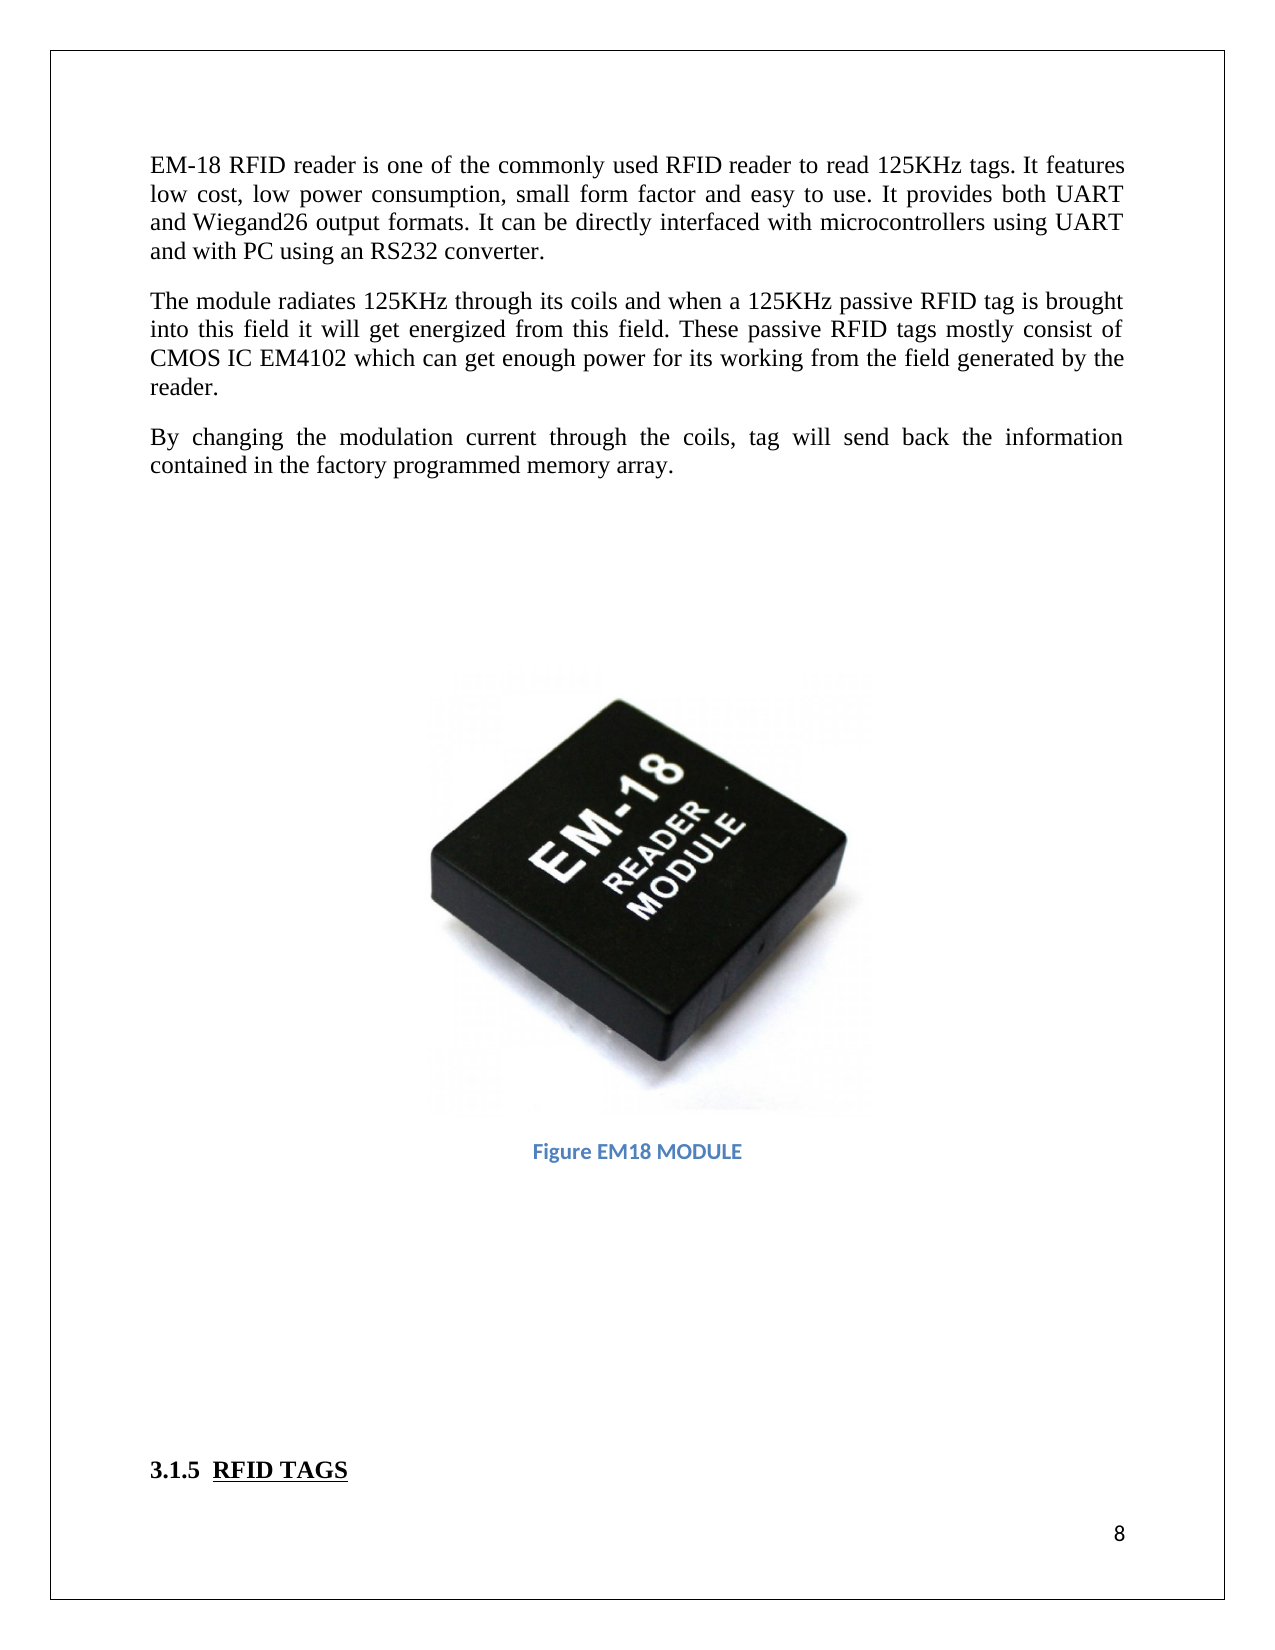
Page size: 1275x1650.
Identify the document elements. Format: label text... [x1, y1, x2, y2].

text 3.1.5 RFID TAGS [150, 1456, 1125, 1484]
text The module radiates 125KHz through its coils and when a 125KHz passive RFID tag is brought into this field it will get energized from this field. These passive RFID tags mostly consist of CMOS IC EM4102 which can get enough power for its working from the field generated by the reader. [150, 286, 1125, 401]
text By changing the modulation current through the coils, tag will send back the information contained in the factory programmed memory array. [150, 422, 1125, 479]
text Figure EM18 MODULE [150, 1137, 1125, 1165]
picture [403, 648, 872, 1117]
text EM-18 RFID reader is one of the commonly used RFID reader to read 125KHz tags. It features low cost, low power consumption, small form factor and easy to use. It provides both UART and Wiegand26 output formats. It can be directly interfaced with microcontrollers using UART and with PC using an RS232 converter. [150, 150, 1125, 265]
